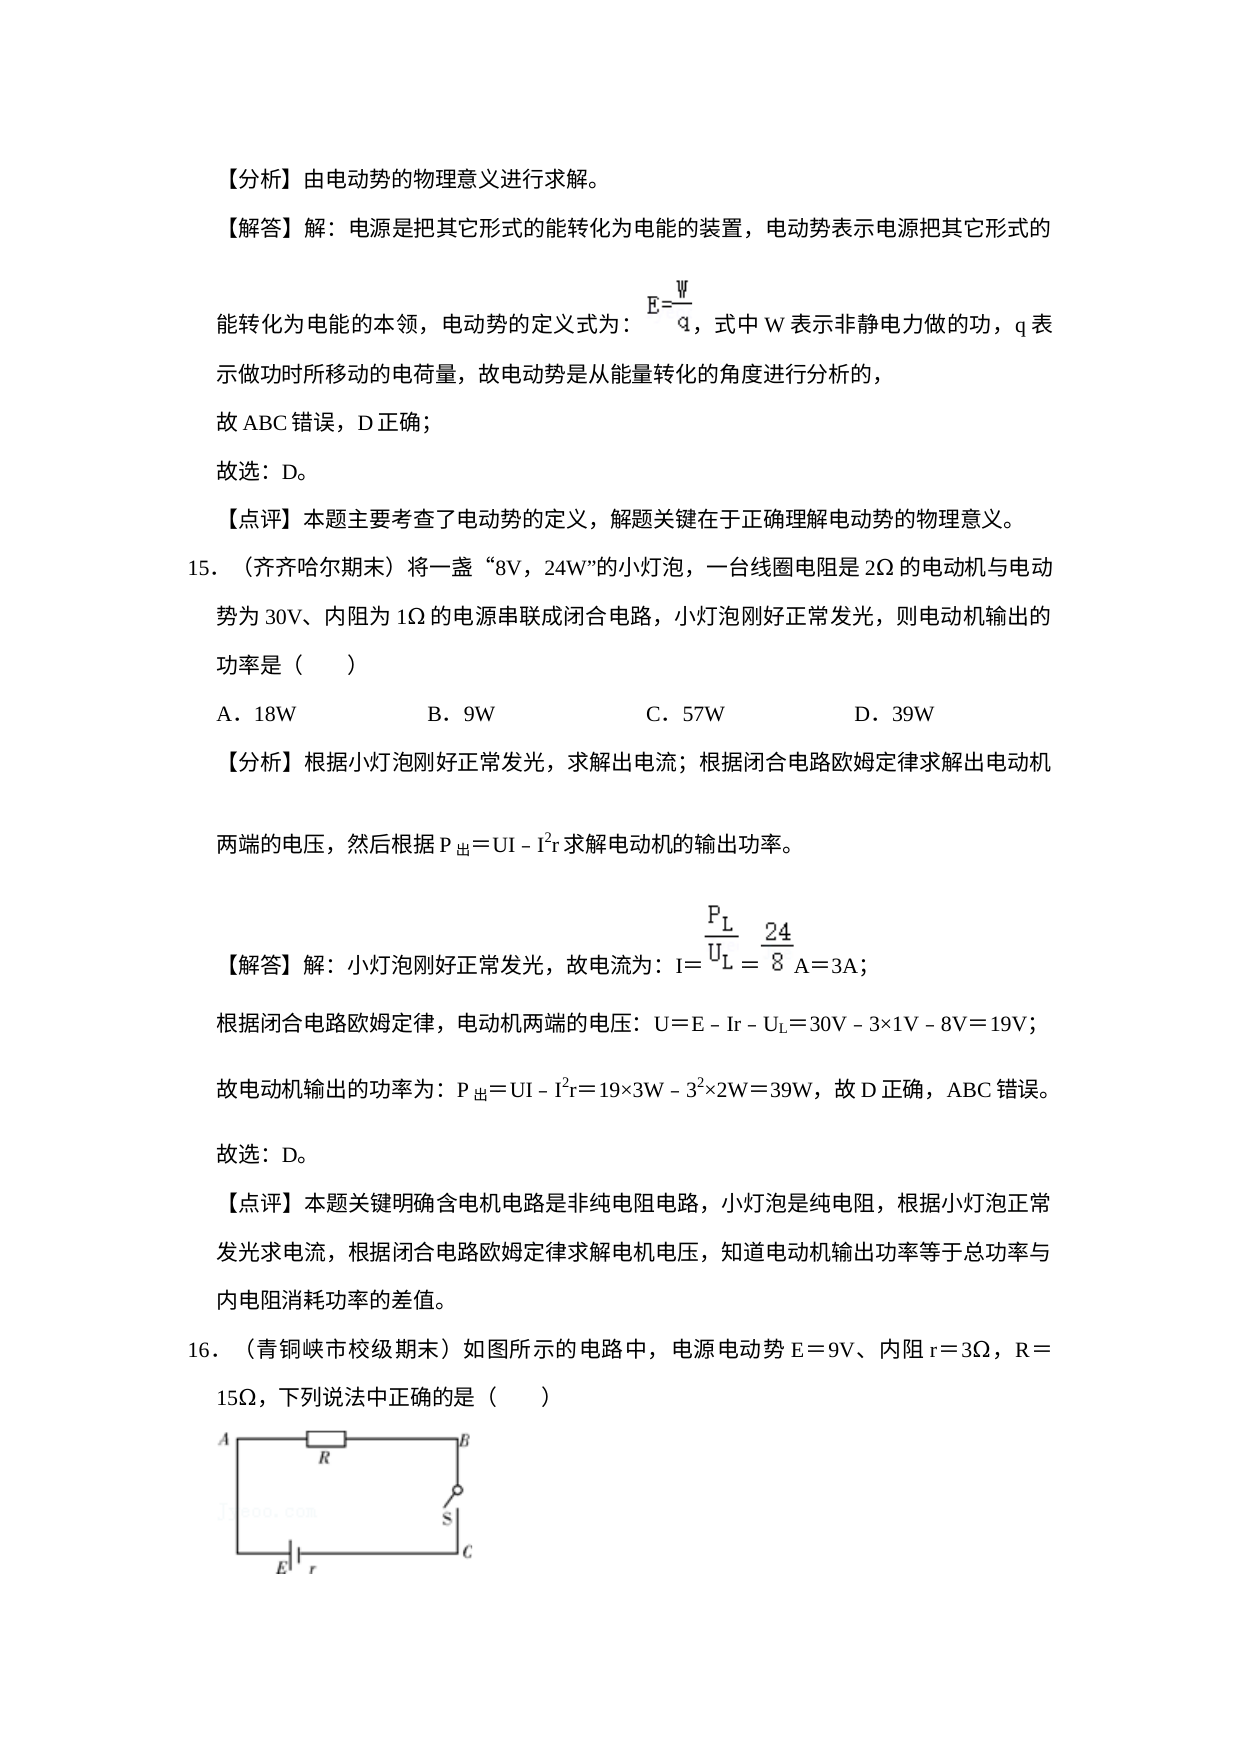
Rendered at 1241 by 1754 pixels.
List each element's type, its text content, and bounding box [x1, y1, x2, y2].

text 故选：D。 [216, 453, 1053, 486]
text 故电动机输出的功率为：P出＝UI﹣I2r＝19×3W﹣32×2W＝39W，故D正确，ABC错误。 [216, 1054, 1053, 1119]
picture [704, 901, 739, 974]
text 故ABC错误，D正确； [216, 405, 1053, 437]
text 【分析】由电动势的物理意义进行求解。 [216, 162, 1053, 194]
text 故选：D。 [216, 1137, 1053, 1169]
text 【解答】解：电源是把其它形式的能转化为电能的装置，电动势表示电源把其它形式的能转化为电能的本领，电动势的定义式为：，式中W表示非静电力做的功，q表示做功时所移动的电荷量，故电动势是从能量转化的角度进行分析的， [216, 210, 1053, 389]
picture [760, 919, 794, 974]
picture [216, 1428, 473, 1574]
text 根据闭合电路欧姆定律，电动机两端的电压：U＝E﹣Ir﹣UL＝30V﹣3×1V﹣8V＝19V； [216, 1006, 1053, 1038]
text 【解答】解：小灯泡刚好正常发光，故电流为：I＝＝A＝3A； [216, 892, 1053, 990]
text 【点评】本题主要考查了电动势的定义，解题关键在于正确理解电动势的物理意义。 [216, 502, 1053, 534]
text 16．（青铜峡市校级期末）如图所示的电路中，电源电动势E＝9V、内阻r＝3Ω，R＝15Ω，下列说法中正确的是（ ） [187, 1331, 1053, 1412]
text 【点评】本题关键明确含电机电路是非纯电阻电路，小灯泡是纯电阻，根据小灯泡正常发光求电流，根据闭合电路欧姆定律求解电机电压，知道电动机输出功率等于总功率与内电阻消耗功率的差值。 [216, 1185, 1053, 1315]
picture [643, 276, 693, 333]
text 15．（齐齐哈尔期末）将一盏“8V，24W”的小灯泡，一台线圈电阻是2Ω的电动机与电动势为30V、内阻为1Ω的电源串联成闭合电路，小灯泡刚好正常发光，则电动机输出的功率是（ ） [187, 550, 1053, 680]
text 【分析】根据小灯泡刚好正常发光，求解出电流；根据闭合电路欧姆定律求解出电动机两端的电压，然后根据P出＝UI﹣I2r求解电动机的输出功率。 [216, 744, 1053, 874]
text A．18W B．9W C．57W D．39W [187, 696, 1053, 728]
